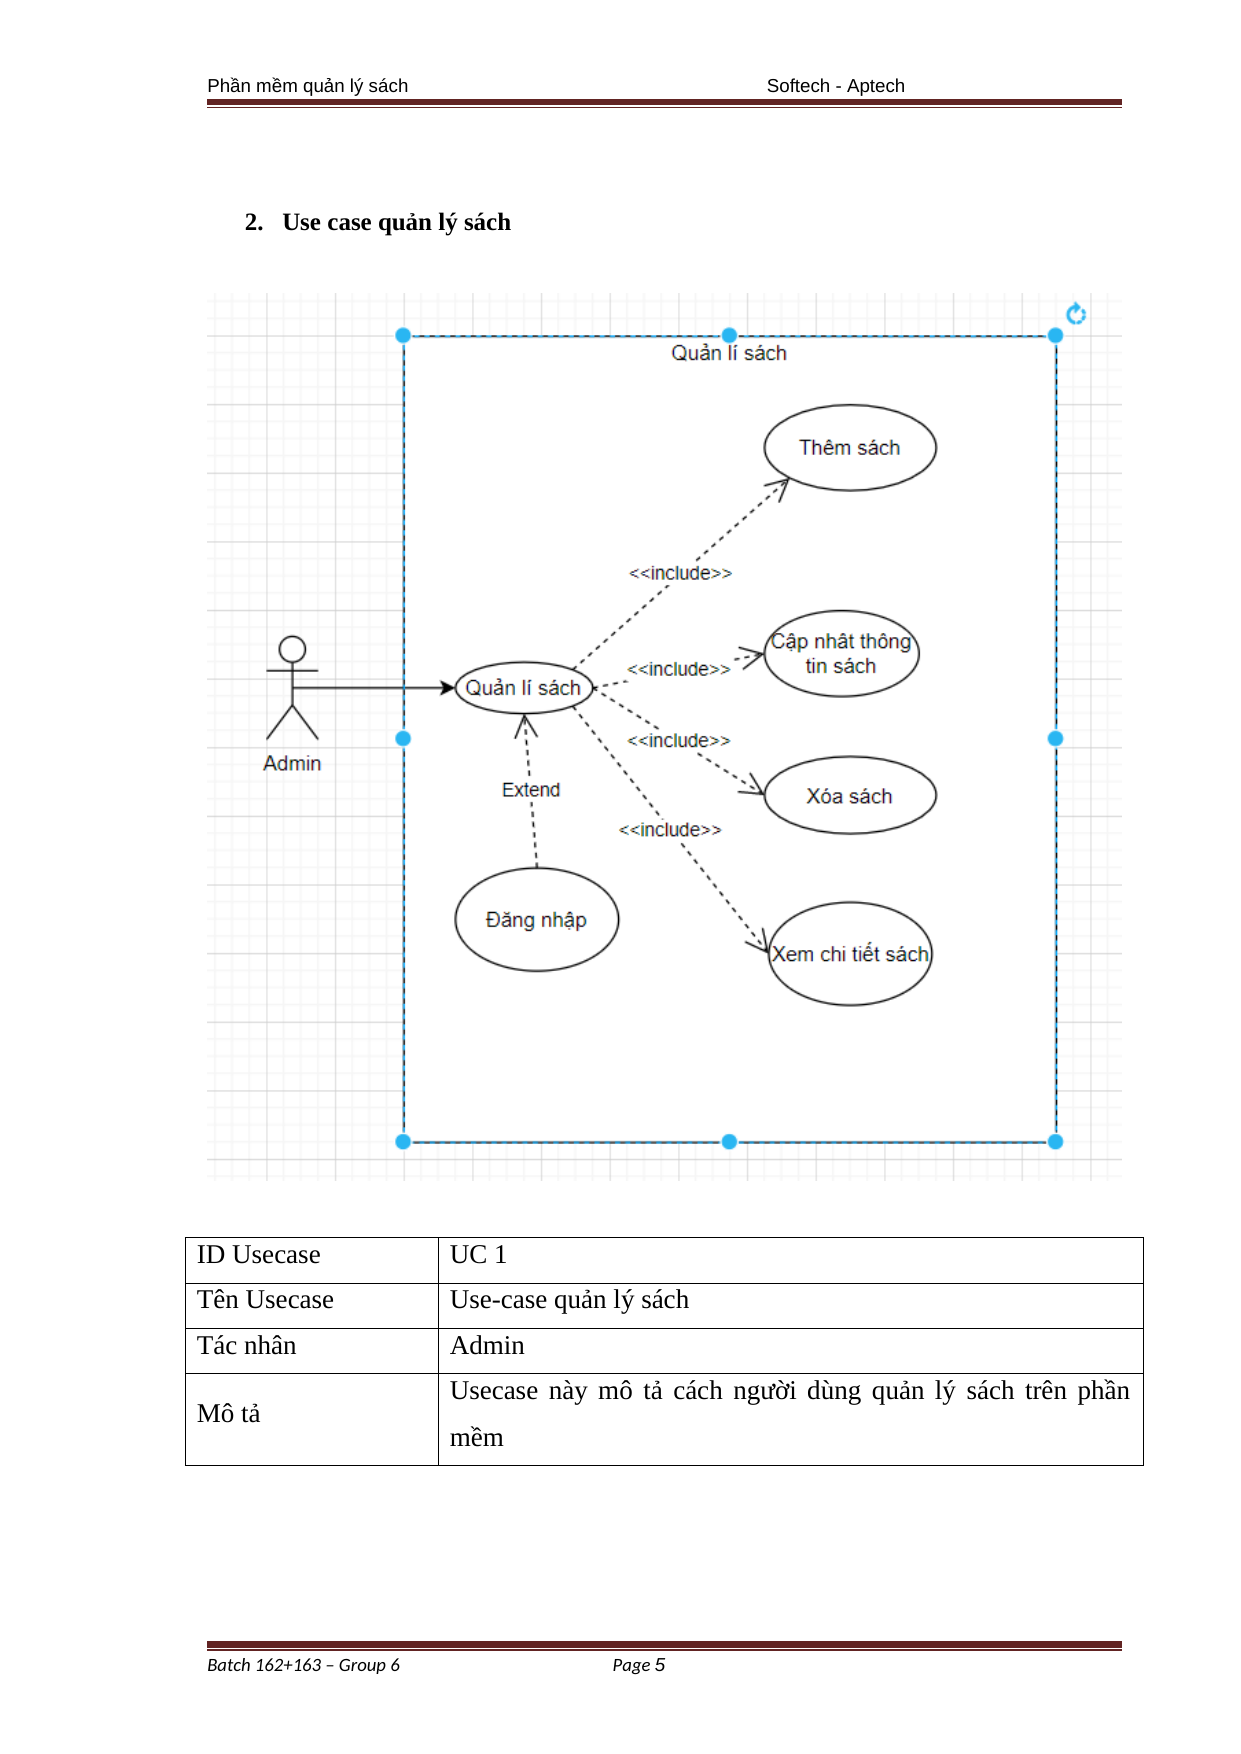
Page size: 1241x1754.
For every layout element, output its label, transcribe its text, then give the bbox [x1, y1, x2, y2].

table_cell Usecase này mô tả cách người dùng quản lý sách trên phần mềm [439, 1374, 1143, 1465]
table_cell Tác nhân [186, 1329, 438, 1373]
list Use case quản lý sách [244, 207, 1122, 236]
table_cell Tên Usecase [186, 1284, 438, 1328]
table_header ID Usecase [186, 1238, 438, 1282]
table_header UC 1 [439, 1238, 1143, 1282]
table_cell Mô tả [186, 1374, 438, 1465]
table_cell Use-case quản lý sách [439, 1284, 1143, 1328]
picture [207, 293, 1122, 1181]
table_cell Admin [439, 1329, 1143, 1373]
